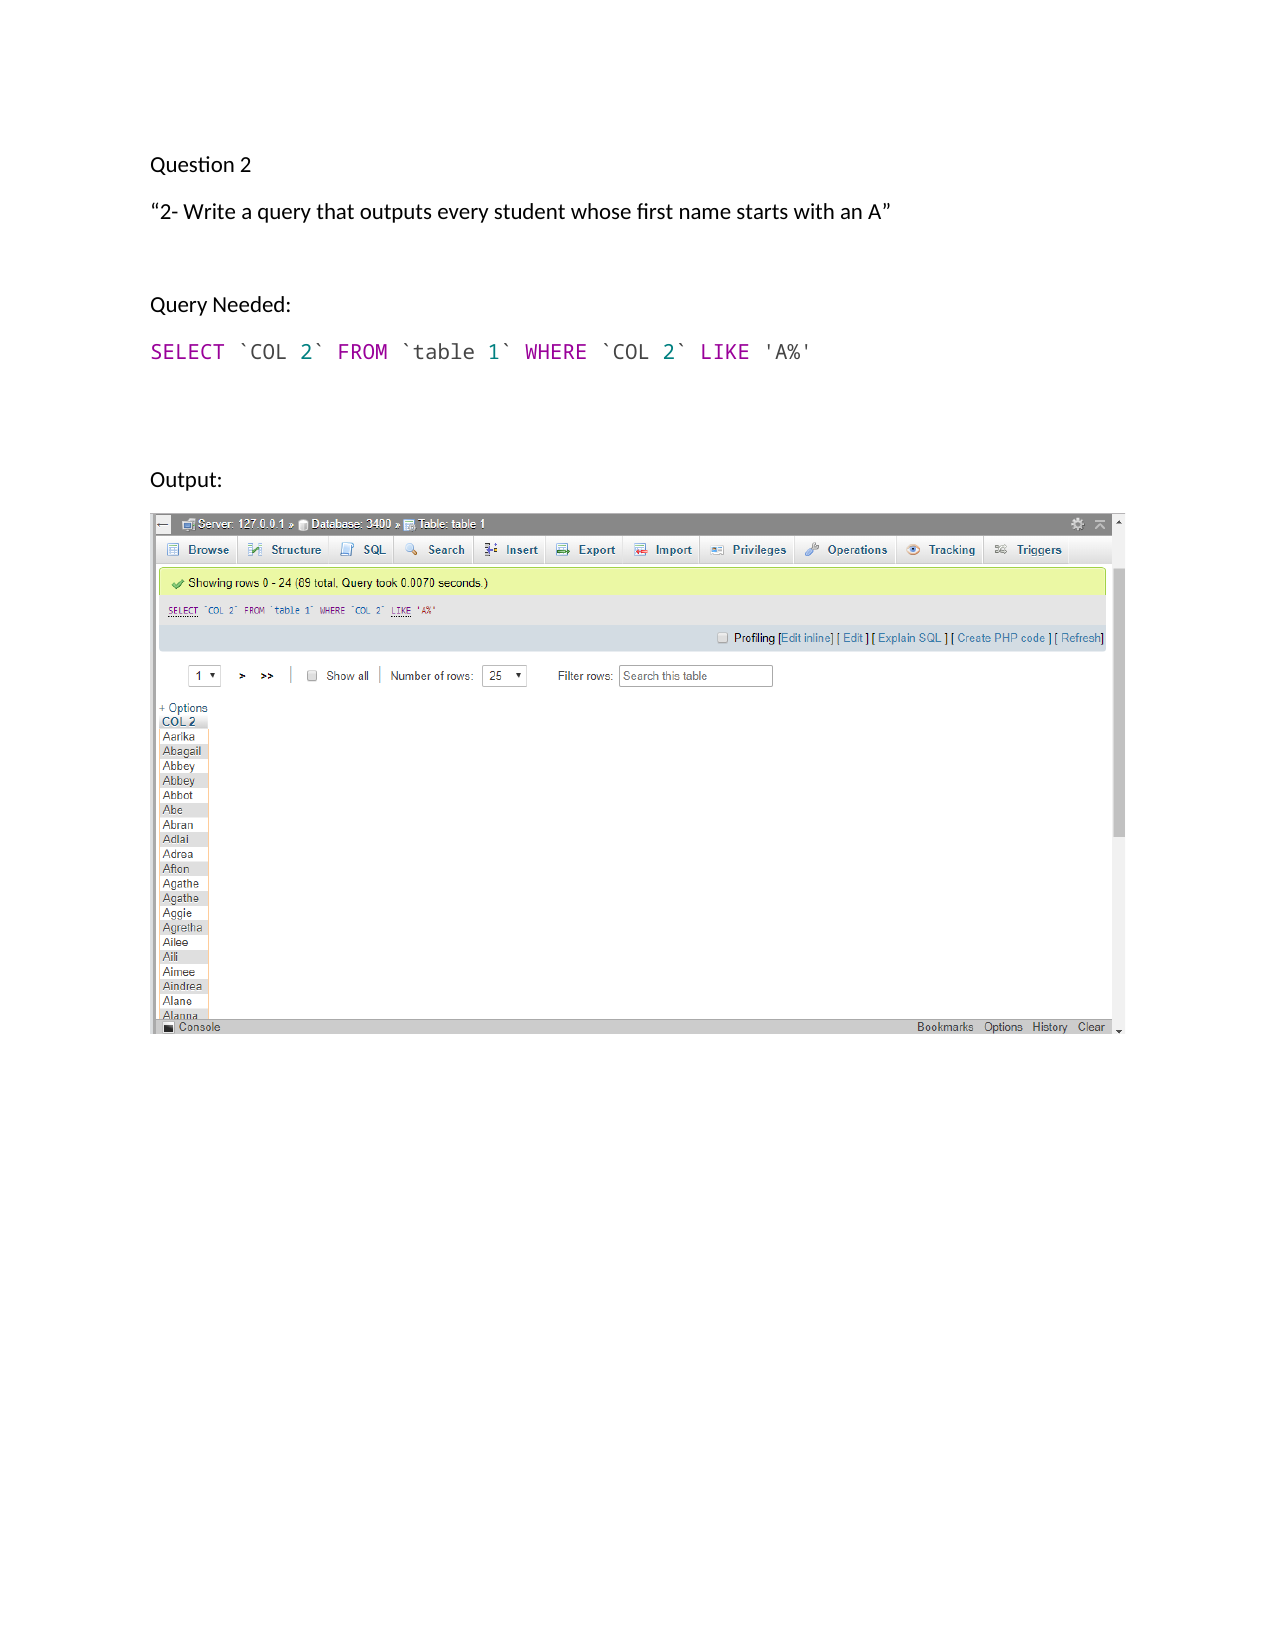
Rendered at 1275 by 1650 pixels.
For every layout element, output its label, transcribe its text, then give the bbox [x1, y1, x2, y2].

text Query Needed: [150, 291, 1125, 319]
text Output: [150, 465, 1125, 493]
picture [150, 511, 1125, 1034]
text “2- Write a query that outputs every student whose first name starts with an A” [150, 197, 1125, 225]
text Question 2 [150, 150, 1125, 178]
text SELECT `COL 2` FROM `table 1` WHERE `COL 2` LIKE 'A%' [150, 337, 1125, 366]
